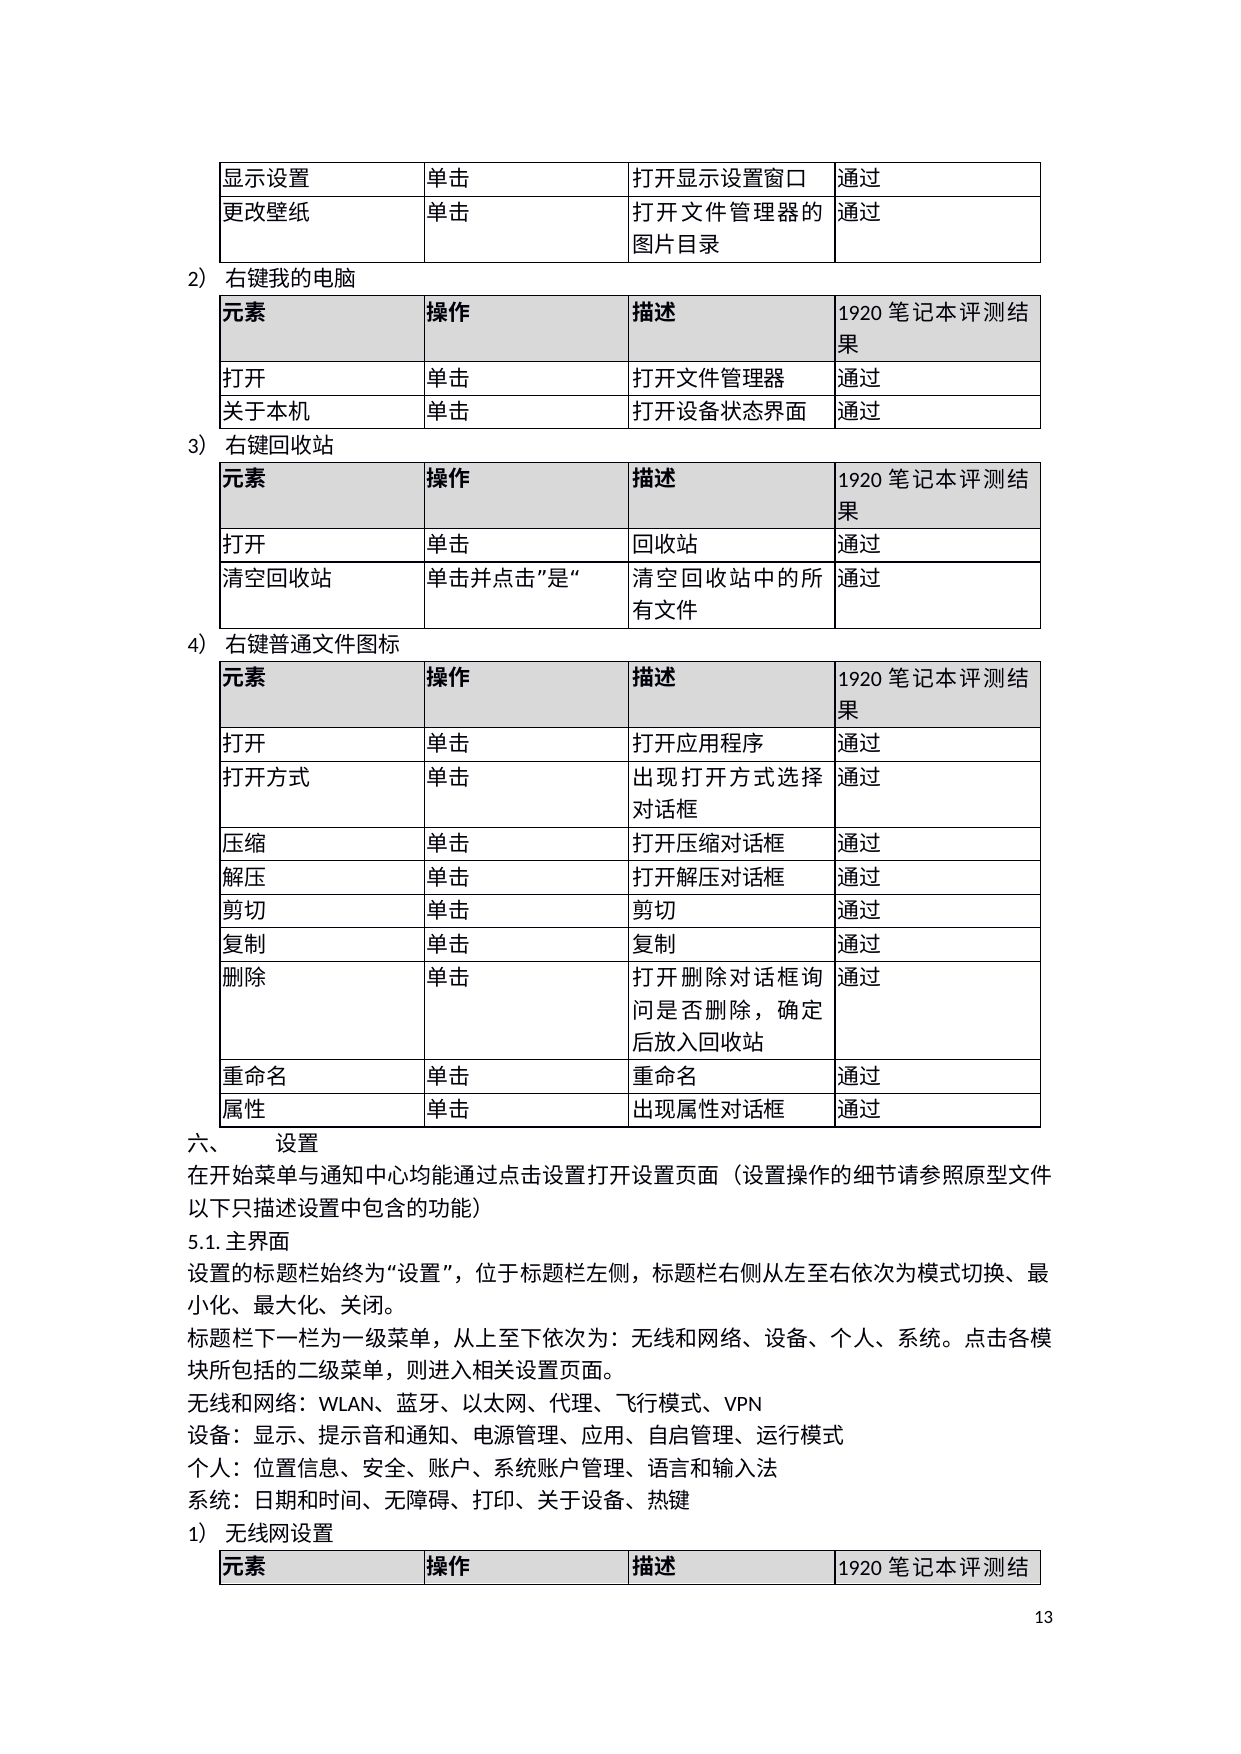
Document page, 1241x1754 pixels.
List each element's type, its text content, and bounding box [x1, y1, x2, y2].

text 个人：位置信息、安全、账户、系统账户管理、语言和输入法 [187, 1452, 1053, 1485]
table_header 操作 [425, 296, 628, 361]
text 标题栏下一栏为一级菜单，从上至下依次为：无线和网络、设备、个人、系统。点击各模块所包括的二级菜单，则进入相关设置页面。 [187, 1322, 1053, 1387]
table_cell 通过 [836, 529, 1040, 561]
table_cell 打开显示设置窗口 [629, 163, 834, 196]
table_cell 通过 [836, 762, 1040, 827]
table_cell 通过 [836, 563, 1040, 627]
table_cell 通过 [836, 828, 1040, 860]
table_header 操作 [425, 1551, 628, 1583]
table_cell 通过 [836, 1060, 1040, 1093]
table_cell 显示设置 [221, 163, 424, 196]
table_cell 打开 [221, 529, 424, 561]
table_cell 通过 [836, 962, 1040, 1059]
table_cell 通过 [836, 362, 1040, 395]
list 右键普通文件图标 [187, 628, 1053, 661]
table_cell 单击 [425, 163, 628, 196]
list 设置 [187, 1127, 1053, 1160]
table_cell 打开文件管理器 [629, 362, 834, 395]
table_cell 单击 [425, 728, 628, 761]
list 右键回收站 [187, 429, 1053, 462]
table_cell 单击并点击”是“ [425, 563, 628, 627]
list 主界面 [187, 1225, 1053, 1257]
table_cell 清空回收站中的所有文件 [629, 563, 834, 627]
table_cell 通过 [836, 728, 1040, 761]
table_cell 复制 [221, 928, 424, 961]
table_cell 单击 [425, 962, 628, 1059]
text 无线和网络：WLAN、蓝牙、以太网、代理、飞行模式、VPN [187, 1387, 1053, 1420]
table_header 1920笔记本评测结果 [836, 296, 1040, 361]
table_cell 回收站 [629, 529, 834, 561]
table_header 描述 [629, 463, 834, 528]
table_cell 打开删除对话框询问是否删除，确定后放入回收站 [629, 962, 834, 1059]
table_cell 重命名 [221, 1060, 424, 1093]
table_cell 单击 [425, 762, 628, 827]
table_cell 单击 [425, 895, 628, 927]
table_cell 出现打开方式选择对话框 [629, 762, 834, 827]
table_header 1920笔记本评测结果 [836, 463, 1040, 528]
table_cell 通过 [836, 197, 1040, 262]
table_cell 通过 [836, 895, 1040, 927]
table_cell 解压 [221, 861, 424, 894]
table_cell 打开解压对话框 [629, 861, 834, 894]
table_cell 通过 [836, 1094, 1040, 1126]
table_cell 剪切 [629, 895, 834, 927]
table_cell 剪切 [221, 895, 424, 927]
table_cell 打开压缩对话框 [629, 828, 834, 860]
table_cell 通过 [836, 396, 1040, 428]
table_cell 打开应用程序 [629, 728, 834, 761]
table_cell 更改壁纸 [221, 197, 424, 262]
table_header 元素 [221, 1551, 424, 1583]
table_header 描述 [629, 662, 834, 727]
table_header 元素 [221, 463, 424, 528]
table_cell 打开 [221, 362, 424, 395]
table_cell 删除 [221, 962, 424, 1059]
text 设备：显示、提示音和通知、电源管理、应用、自启管理、运行模式 [187, 1420, 1053, 1452]
table_cell 清空回收站 [221, 563, 424, 627]
text 设置的标题栏始终为“设置”，位于标题栏左侧，标题栏右侧从左至右依次为模式切换、最小化、最大化、关闭。 [187, 1257, 1053, 1322]
table_cell 单击 [425, 396, 628, 428]
list 无线网设置 [187, 1517, 1053, 1550]
table_cell 通过 [836, 928, 1040, 961]
table_cell 打开文件管理器的图片目录 [629, 197, 834, 262]
table_header 描述 [629, 296, 834, 361]
text 系统：日期和时间、无障碍、打印、关于设备、热键 [187, 1485, 1053, 1517]
table_cell 单击 [425, 362, 628, 395]
table_header 描述 [629, 1551, 834, 1583]
table_cell 单击 [425, 529, 628, 561]
table_header 元素 [221, 662, 424, 727]
table_cell 单击 [425, 861, 628, 894]
table_header 操作 [425, 463, 628, 528]
table_cell 打开方式 [221, 762, 424, 827]
table_cell 复制 [629, 928, 834, 961]
table_cell 出现属性对话框 [629, 1094, 834, 1126]
table_cell 打开 [221, 728, 424, 761]
table_header 1920笔记本评测结果 [836, 1551, 1040, 1583]
table_header 1920笔记本评测结果 [836, 662, 1040, 727]
list 右键我的电脑 [187, 263, 1053, 295]
table_cell 压缩 [221, 828, 424, 860]
table_cell 单击 [425, 1094, 628, 1126]
table_cell 单击 [425, 928, 628, 961]
table_cell 单击 [425, 1060, 628, 1093]
text 在开始菜单与通知中心均能通过点击设置打开设置页面（设置操作的细节请参照原型文件，以下只描述设置中包含的功能） [187, 1160, 1053, 1225]
table_cell 单击 [425, 828, 628, 860]
table_header 操作 [425, 662, 628, 727]
table_header 元素 [221, 296, 424, 361]
table_cell 打开设备状态界面 [629, 396, 834, 428]
table_cell 关于本机 [221, 396, 424, 428]
table_cell 单击 [425, 197, 628, 262]
table_cell 通过 [836, 861, 1040, 894]
table_cell 属性 [221, 1094, 424, 1126]
table_cell 重命名 [629, 1060, 834, 1093]
table_cell 通过 [836, 163, 1040, 196]
